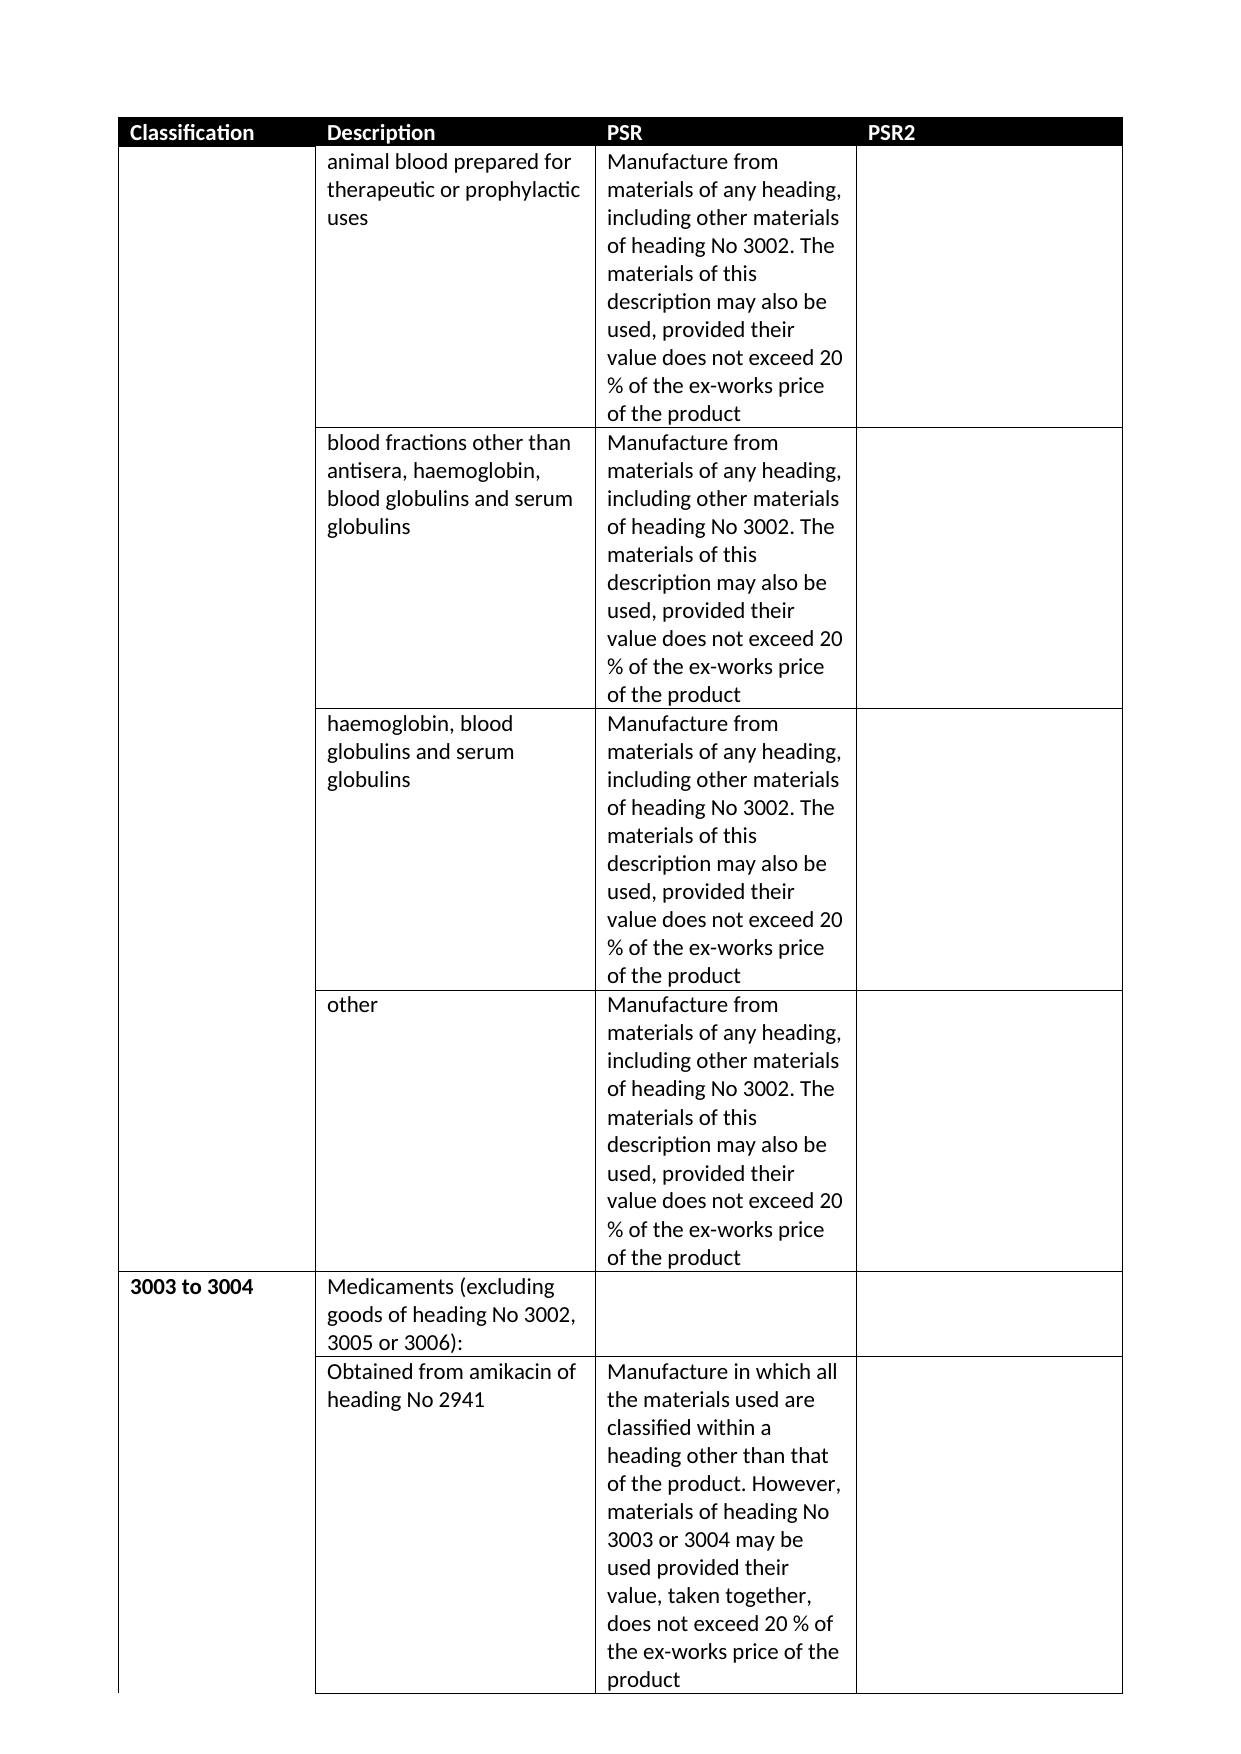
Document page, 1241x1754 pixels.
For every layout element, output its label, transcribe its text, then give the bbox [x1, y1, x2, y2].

table_cell 3003 to 3004 [119, 1272, 315, 1693]
table_cell Obtained from amikacin of heading No 2941 [316, 1357, 595, 1693]
table_cell haemoglobin, blood globulins and serum globulins [316, 709, 595, 989]
table_header PSR [596, 118, 856, 146]
table_cell animal blood prepared for therapeutic or prophylactic uses [316, 146, 595, 427]
table_cell [857, 709, 1122, 989]
table_cell [857, 428, 1122, 708]
table_cell Medicaments (excluding goods of heading No 3002, 3005 or 3006): [316, 1272, 595, 1356]
table_cell blood fractions other than antisera, haemoglobin, blood globulins and serum globulins [316, 428, 595, 708]
table_cell [857, 1357, 1122, 1693]
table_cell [596, 146, 856, 427]
table_cell [857, 1272, 1122, 1356]
table_cell [857, 991, 1122, 1271]
table_cell other [316, 991, 595, 1271]
table_header PSR2 [857, 118, 1122, 146]
table_cell [857, 146, 1122, 427]
table_header Classification [119, 118, 315, 146]
table_cell [596, 1272, 856, 1356]
table_header Description [316, 118, 595, 146]
table_cell Manufacture in which all the materials used are classified within a heading other than that of the product. However, materials of heading No 3003 or 3004 may be used provided their value, taken together, does not exceed 20 % of the ex-works price of the product [596, 1357, 856, 1693]
